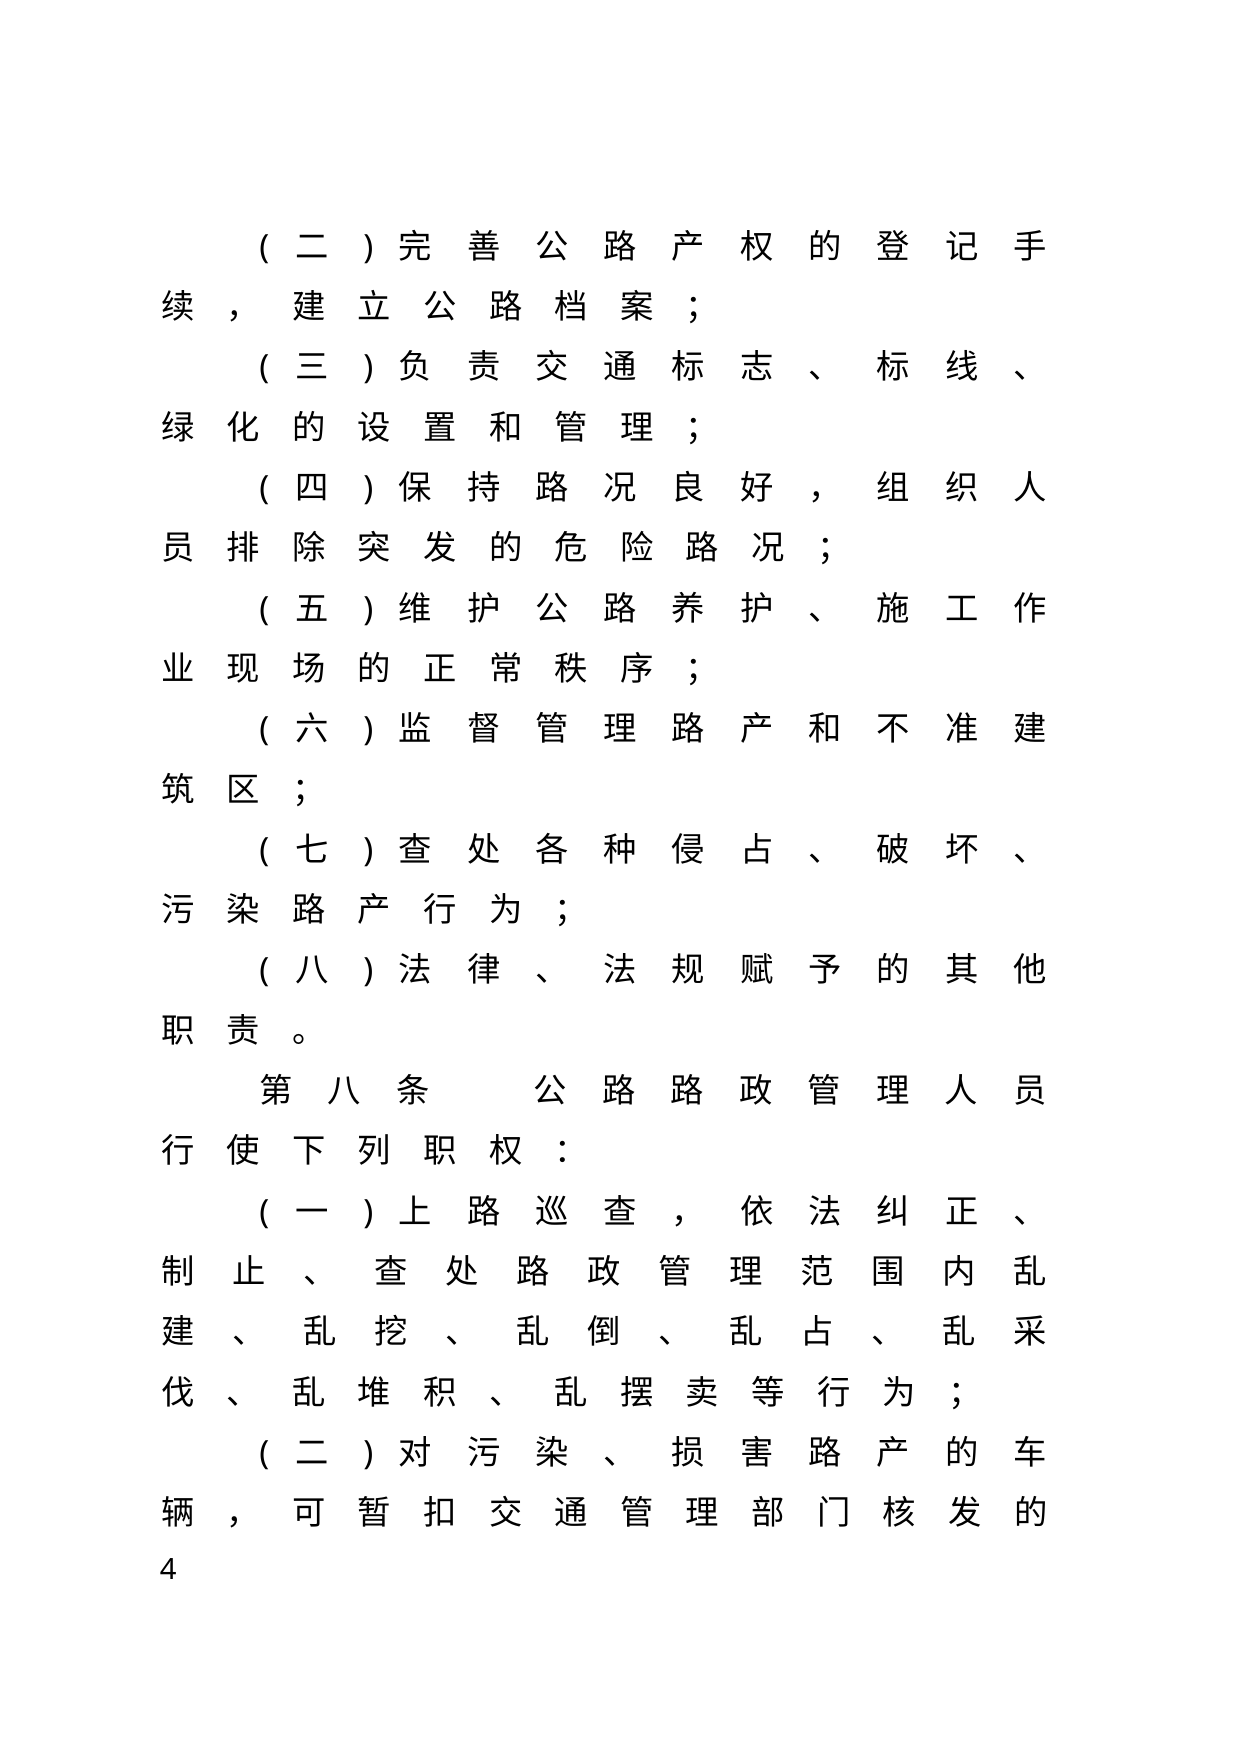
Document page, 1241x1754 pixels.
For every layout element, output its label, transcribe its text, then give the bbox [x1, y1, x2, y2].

text (二)完善公路产权的登记手续，建立公路档案； [161, 213, 1079, 334]
text (三)负责交通标志、标线、绿化的设置和管理； [161, 334, 1079, 455]
text (五)维护公路养护、施工作业现场的正常秩序； [161, 575, 1079, 696]
text (四)保持路况良好，组织人员排除突发的危险路况； [161, 455, 1079, 575]
text 第八条 公路路政管理人员行使下列职权： [161, 1058, 1079, 1178]
text (一)上路巡查，依法纠正、制止、查处路政管理范围内乱建、乱挖、乱倒、乱占、乱采伐、乱堆积、乱摆卖等行为； [161, 1178, 1079, 1420]
text (七)查处各种侵占、破坏、污染路产行为； [161, 817, 1079, 937]
text (八)法律、法规赋予的其他职责。 [161, 937, 1079, 1058]
text (六)监督管理路产和不准建筑区； [161, 696, 1079, 817]
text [161, 1420, 1079, 1540]
